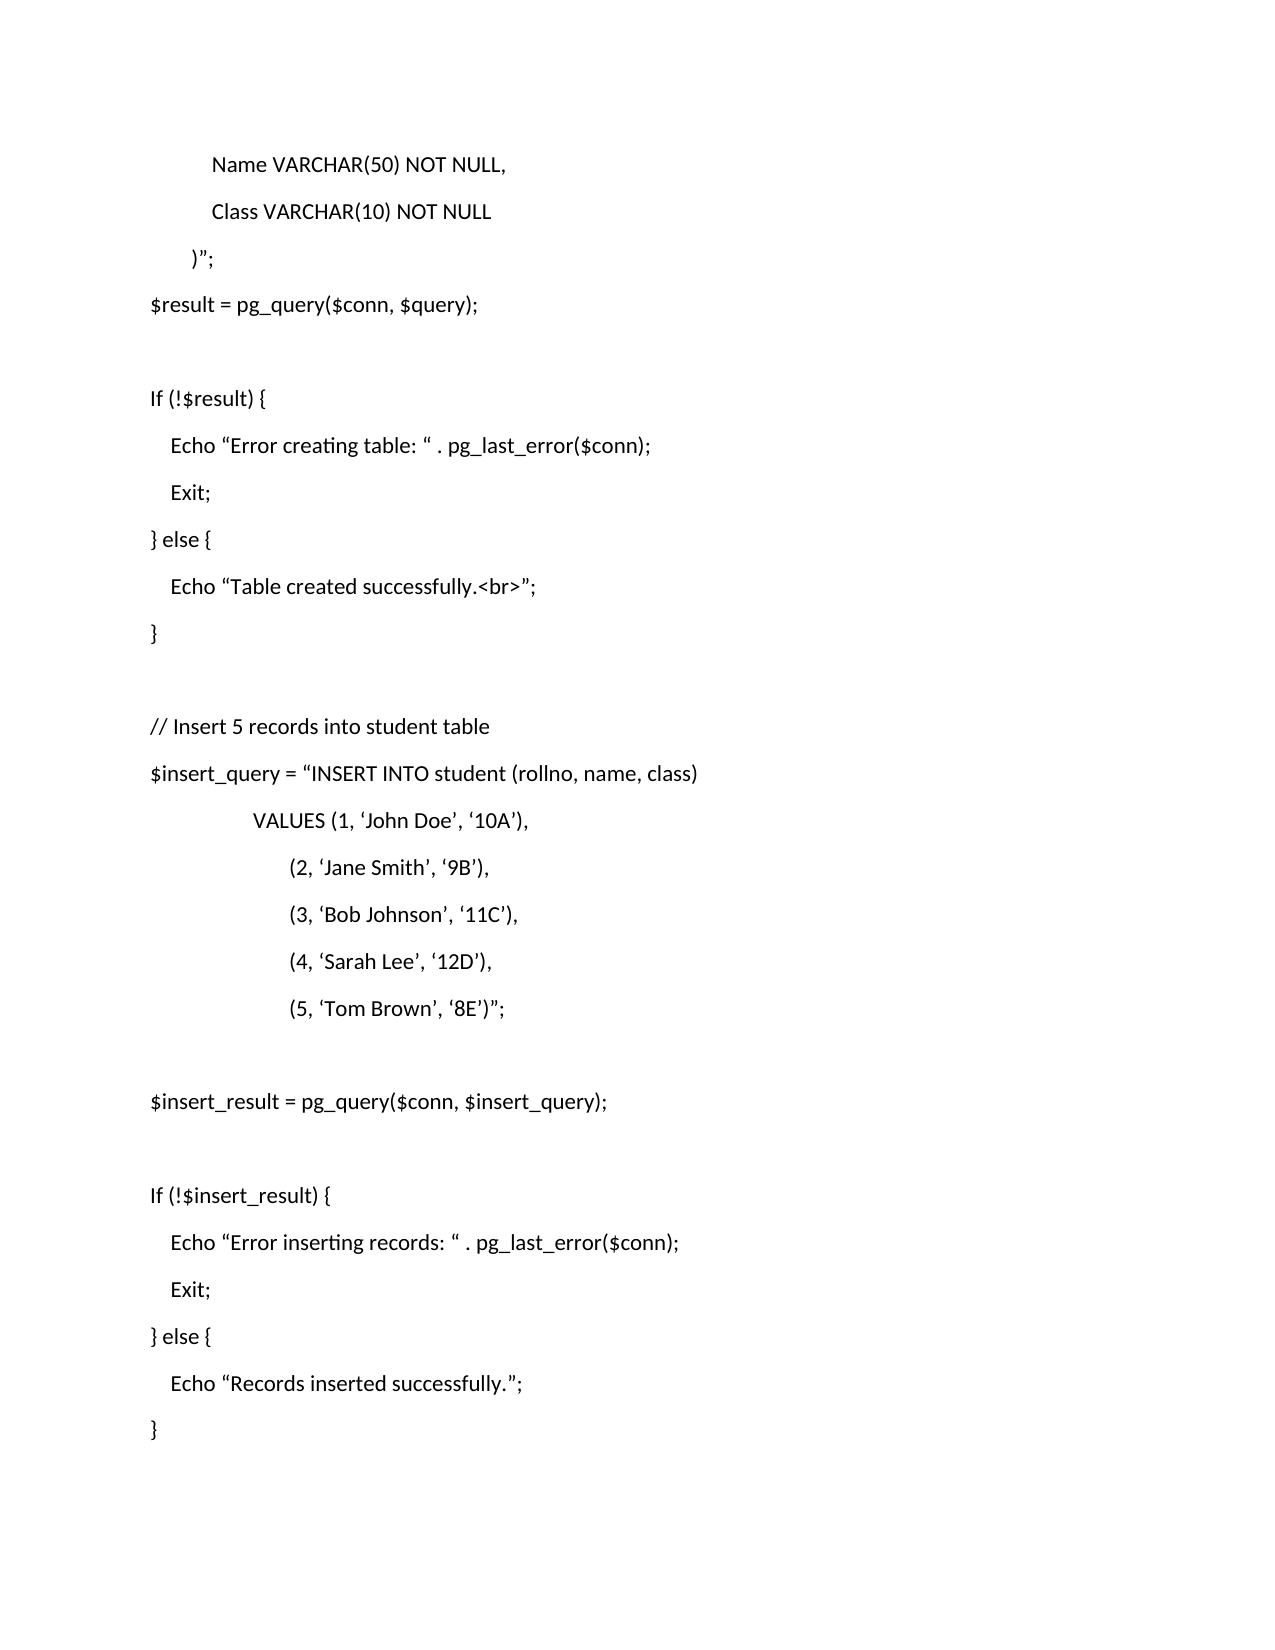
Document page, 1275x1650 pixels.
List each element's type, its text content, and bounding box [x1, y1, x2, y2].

text VALUES (1, ‘John Doe’, ‘10A’), [150, 806, 1125, 834]
text (2, ‘Jane Smith’, ‘9B’), [150, 853, 1125, 881]
text Class VARCHAR(10) NOT NULL [150, 197, 1125, 225]
text $result = pg_query($conn, $query); [150, 291, 1125, 319]
text (4, ‘Sarah Lee’, ‘12D’), [150, 947, 1125, 975]
text Echo “Error creating table: “ . pg_last_error($conn); [150, 431, 1125, 459]
text } [150, 1416, 1125, 1444]
text If (!$insert_result) { [150, 1181, 1125, 1209]
text )”; [150, 244, 1125, 272]
text } else { [150, 1322, 1125, 1350]
text $insert_query = “INSERT INTO student (rollno, name, class) [150, 759, 1125, 787]
text // Insert 5 records into student table [150, 712, 1125, 741]
text } [150, 619, 1125, 647]
text Exit; [150, 478, 1125, 506]
text If (!$result) { [150, 384, 1125, 412]
text (5, ‘Tom Brown’, ‘8E’)”; [150, 994, 1125, 1022]
text } else { [150, 525, 1125, 553]
text Echo “Records inserted successfully.”; [150, 1369, 1125, 1397]
text Echo “Error inserting records: “ . pg_last_error($conn); [150, 1228, 1125, 1256]
text Echo “Table created successfully.<br>”; [150, 572, 1125, 600]
text Name VARCHAR(50) NOT NULL, [150, 150, 1125, 178]
text (3, ‘Bob Johnson’, ‘11C’), [150, 900, 1125, 928]
text $insert_result = pg_query($conn, $insert_query); [150, 1087, 1125, 1116]
text Exit; [150, 1275, 1125, 1303]
